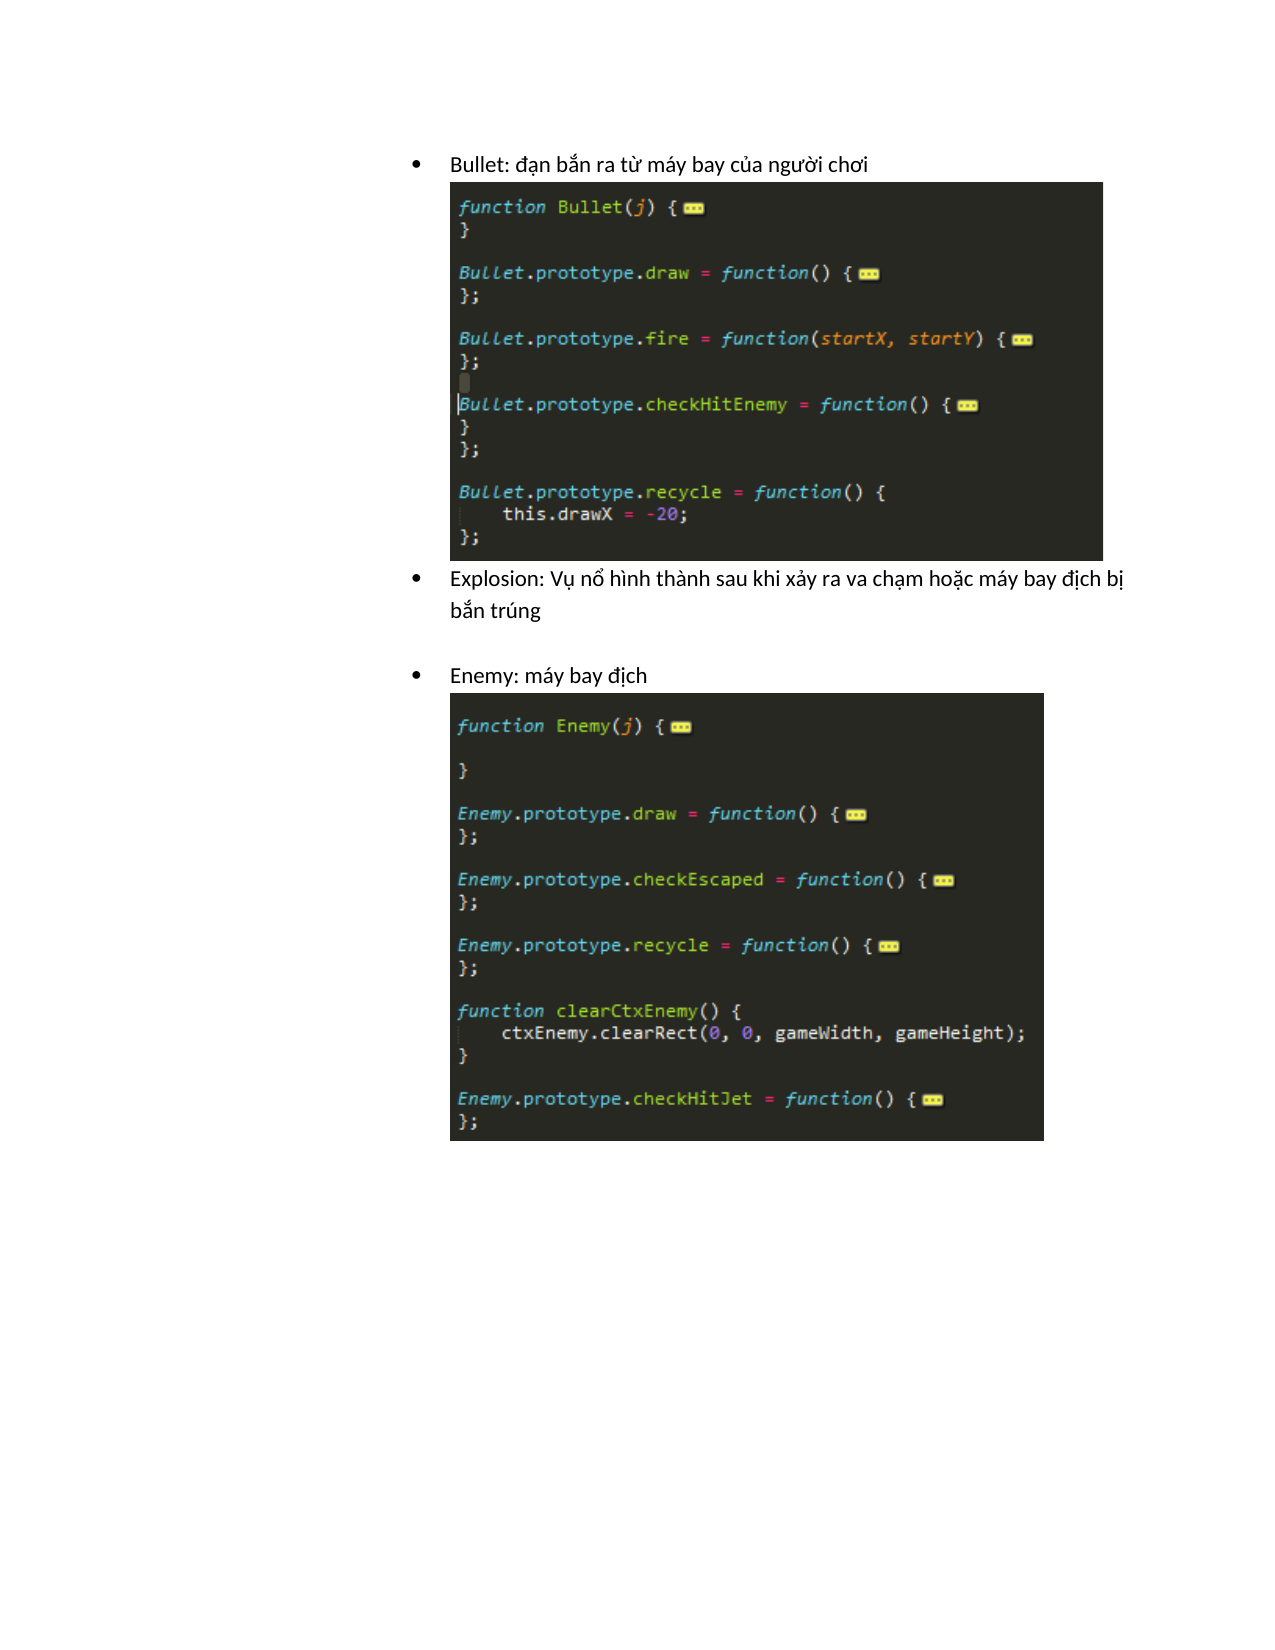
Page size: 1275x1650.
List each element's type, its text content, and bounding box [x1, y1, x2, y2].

picture [450, 693, 1044, 1141]
list Explosion: Vụ nổ hình thành sau khi xảy ra va chạm hoặc máy bay địch bị bắn trúng [412, 564, 1125, 657]
picture [450, 182, 1104, 561]
